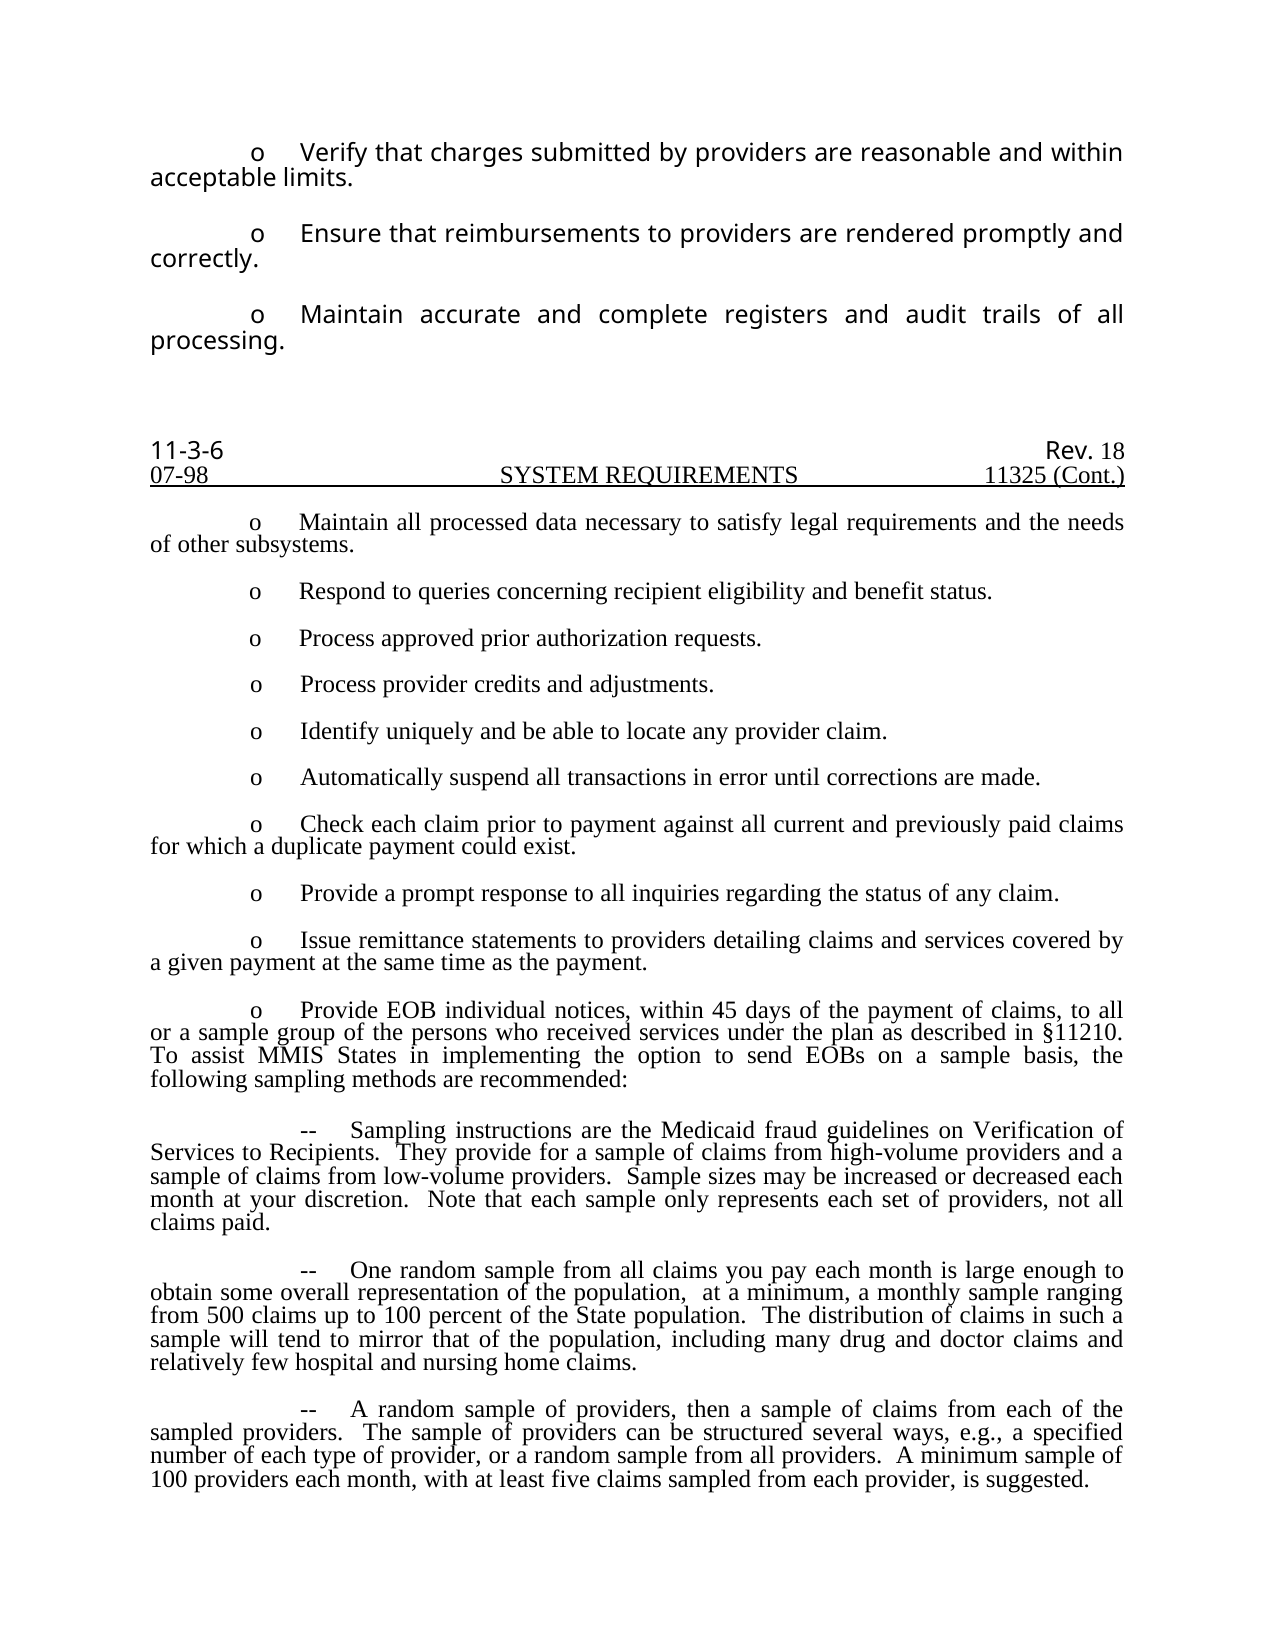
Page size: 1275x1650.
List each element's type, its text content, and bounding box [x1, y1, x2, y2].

text o Provide a prompt response to all inquiries regarding the status of any claim. [150, 883, 1125, 906]
text o Process approved prior authorization requests. [150, 628, 1125, 651]
text o Automatically suspend all transactions in error until corrections are made. [150, 767, 1125, 790]
text o Verify that charges submitted by providers are reasonable and within acceptable limits. [150, 139, 1125, 194]
text o Identify uniquely and be able to locate any provider claim. [150, 721, 1125, 744]
text o Check each claim prior to payment against all current and previously paid claims for which a duplicate payment could exist. [150, 813, 1125, 860]
text 07-98 SYSTEM REQUIREMENTS 11325 (Cont.) [150, 465, 1125, 485]
text o Process provider credits and adjustments. [150, 674, 1125, 697]
text o Ensure that reimbursements to providers are rendered promptly and correctly. [150, 221, 1125, 275]
text -- Sampling instructions are the Medicaid fraud guidelines on Verification of Services to Recipients. They provide for a sample of claims from high-volume providers and a sample of claims from low-volume providers. Sample sizes may be increased or decreased each month at your discretion. Note that each sample only represents each set of providers, not all claims paid. [150, 1120, 1125, 1236]
text 11-3-6 Rev. 18 [150, 438, 1125, 465]
text -- One random sample from all claims you pay each month is large enough to obtain some overall representation of the population, at a minimum, a monthly sample ranging from 500 claims up to 100 percent of the State population. The distribution of claims in such a sample will tend to mirror that of the population, including many drug and doctor claims and relatively few hospital and nursing home claims. [150, 1259, 1125, 1376]
text o Respond to queries concerning recipient eligibility and benefit status. [150, 581, 1125, 604]
text o Maintain all processed data necessary to satisfy legal requirements and the needs of other subsystems. [150, 511, 1125, 558]
text o Maintain accurate and complete registers and audit trails of all processing. [150, 302, 1125, 357]
text -- A random sample of providers, then a sample of claims from each of the sampled providers. The sample of providers can be structured several ways, e.g., a specified number of each type of provider, or a random sample from all providers. A minimum sample of 100 providers each month, with at least five claims sampled from each provider, is suggested. [150, 1399, 1125, 1493]
text o Provide EOB individual notices, within 45 days of the payment of claims, to all or a sample group of the persons who received services under the plan as described in §11210. To assist MMIS States in implementing the option to send EOBs on a sample basis, the following sampling methods are recommended: [150, 999, 1125, 1093]
text o Issue remittance statements to providers detailing claims and services covered by a given payment at the same time as the payment. [150, 930, 1125, 976]
